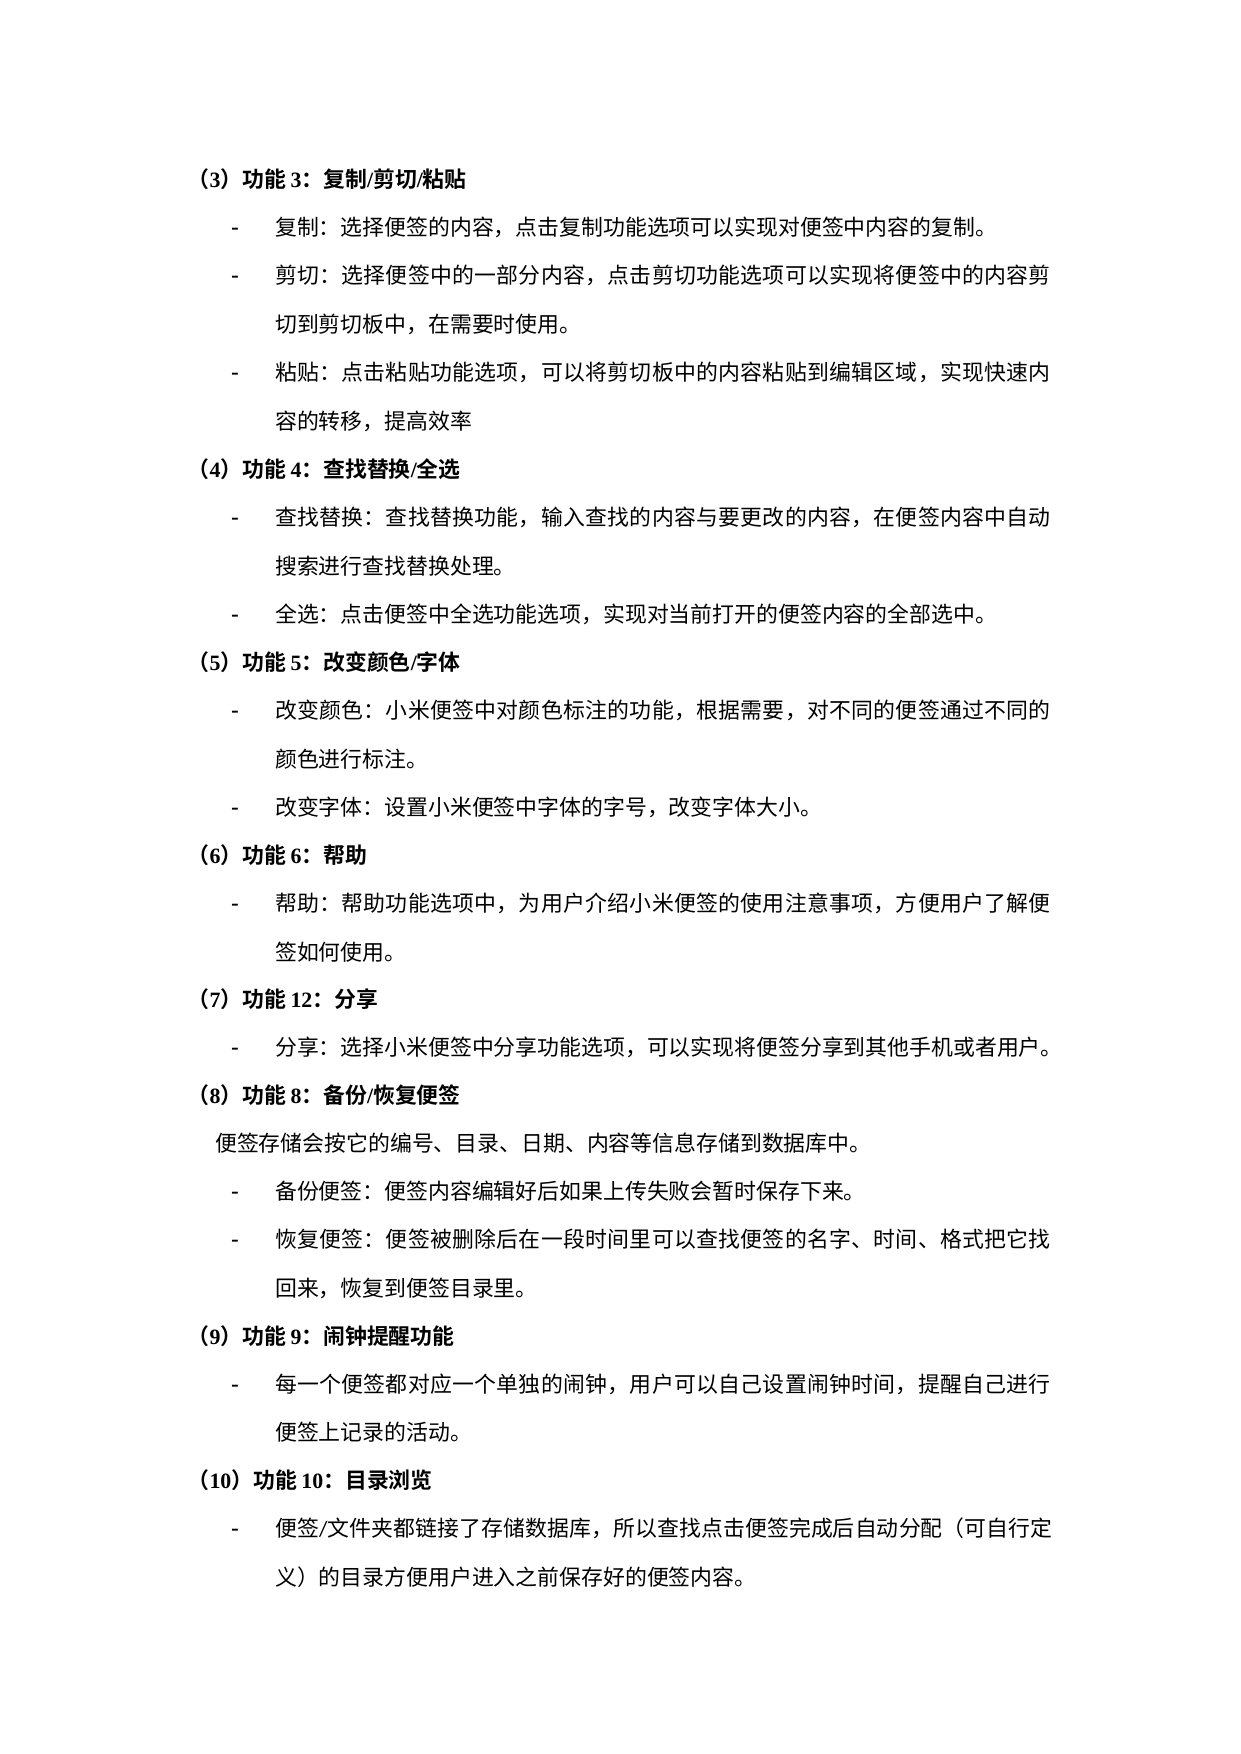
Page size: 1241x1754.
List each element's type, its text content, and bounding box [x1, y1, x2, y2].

list 备份便签：便签内容编辑好后如果上传失败会暂时保存下来。 [231, 1173, 1053, 1206]
list 复制：选择便签的内容，点击复制功能选项可以实现对便签中内容的复制。 [231, 209, 1053, 242]
list 功能5：改变颜色/字体 [187, 645, 1053, 677]
list 每一个便签都对应一个单独的闹钟，用户可以自己设置闹钟时间，提醒自己进行便签上记录的活动。 [231, 1366, 1053, 1447]
list 分享：选择小米便签中分享功能选项，可以实现将便签分享到其他手机或者用户。 [231, 1030, 1053, 1062]
list 功能12：分享 [187, 982, 1053, 1014]
list 便签存储会按它的编号、目录、日期、内容等信息存储到数据库中。 [187, 1126, 1053, 1157]
list 帮助：帮助功能选项中，为用户介绍小米便签的使用注意事项，方便用户了解便签如何使用。 [231, 885, 1053, 967]
list 全选：点击便签中全选功能选项，实现对当前打开的便签内容的全部选中。 [231, 597, 1053, 629]
list 查找替换：查找替换功能，输入查找的内容与要更改的内容，在便签内容中自动搜索进行查找替换处理。 [231, 499, 1053, 581]
list 功能10：目录浏览 [187, 1463, 1053, 1495]
list 粘贴：点击粘贴功能选项，可以将剪切板中的内容粘贴到编辑区域，实现快速内容的转移，提高效率 [231, 355, 1053, 436]
list 改变颜色：小米便签中对颜色标注的功能，根据需要，对不同的便签通过不同的颜色进行标注。 [231, 692, 1053, 774]
list 便签/文件夹都链接了存储数据库，所以查找点击便签完成后自动分配（可自行定义）的目录方便用户进入之前保存好的便签内容。 [231, 1511, 1053, 1592]
list 恢复便签：便签被删除后在一段时间里可以查找便签的名字、时间、格式把它找回来，恢复到便签目录里。 [231, 1222, 1053, 1303]
list 功能6：帮助 [187, 838, 1053, 869]
list 改变字体：设置小米便签中字体的字号，改变字体大小。 [231, 789, 1053, 822]
list 剪切：选择便签中的一部分内容，点击剪切功能选项可以实现将便签中的内容剪切到剪切板中，在需要时使用。 [231, 258, 1053, 339]
list 功能8：备份/恢复便签 [187, 1078, 1053, 1110]
list 功能3：复制/剪切/粘贴 [187, 162, 1053, 194]
list 功能4：查找替换/全选 [187, 452, 1053, 484]
list 功能9：闹钟提醒功能 [187, 1319, 1053, 1350]
